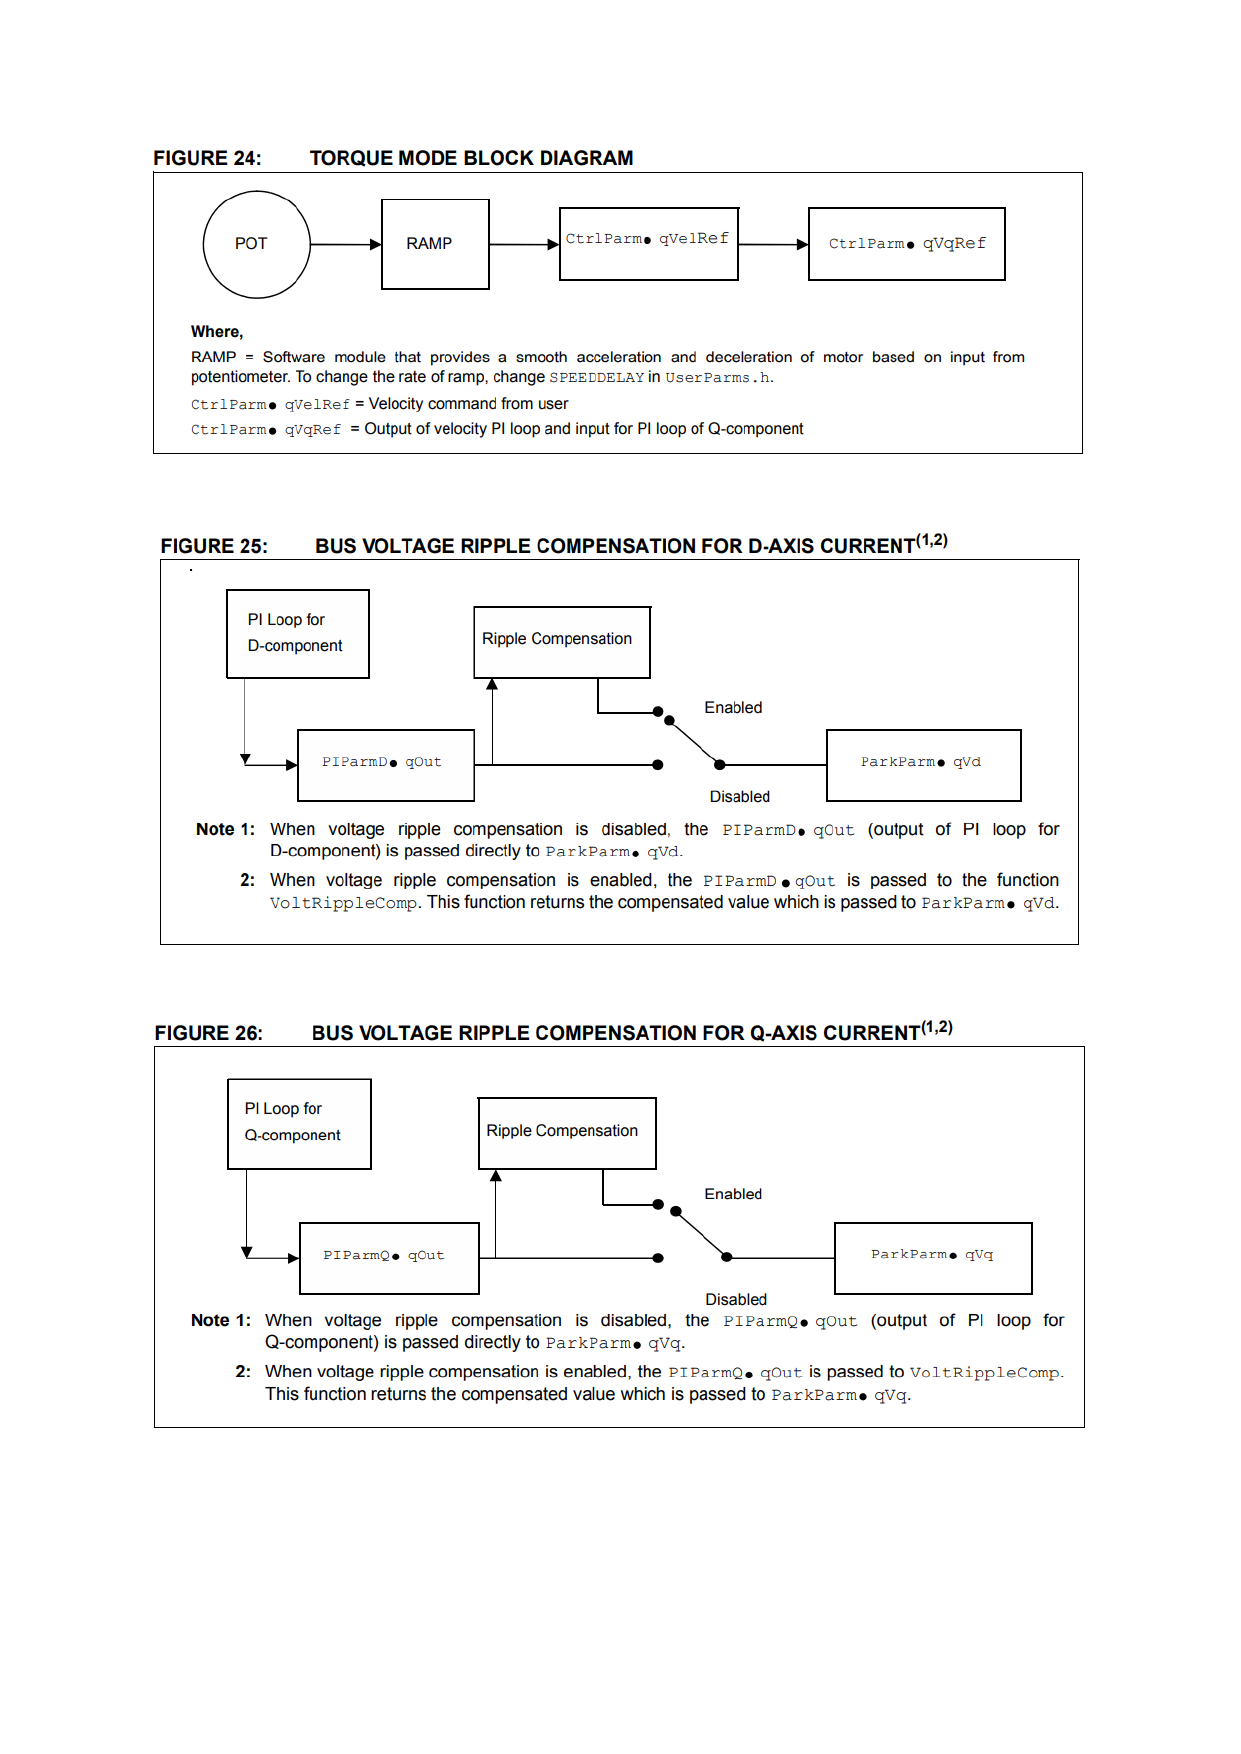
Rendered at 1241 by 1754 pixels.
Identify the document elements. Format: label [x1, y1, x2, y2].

picture [147, 1019, 1093, 1436]
picture [147, 147, 1093, 464]
picture [147, 529, 1093, 954]
